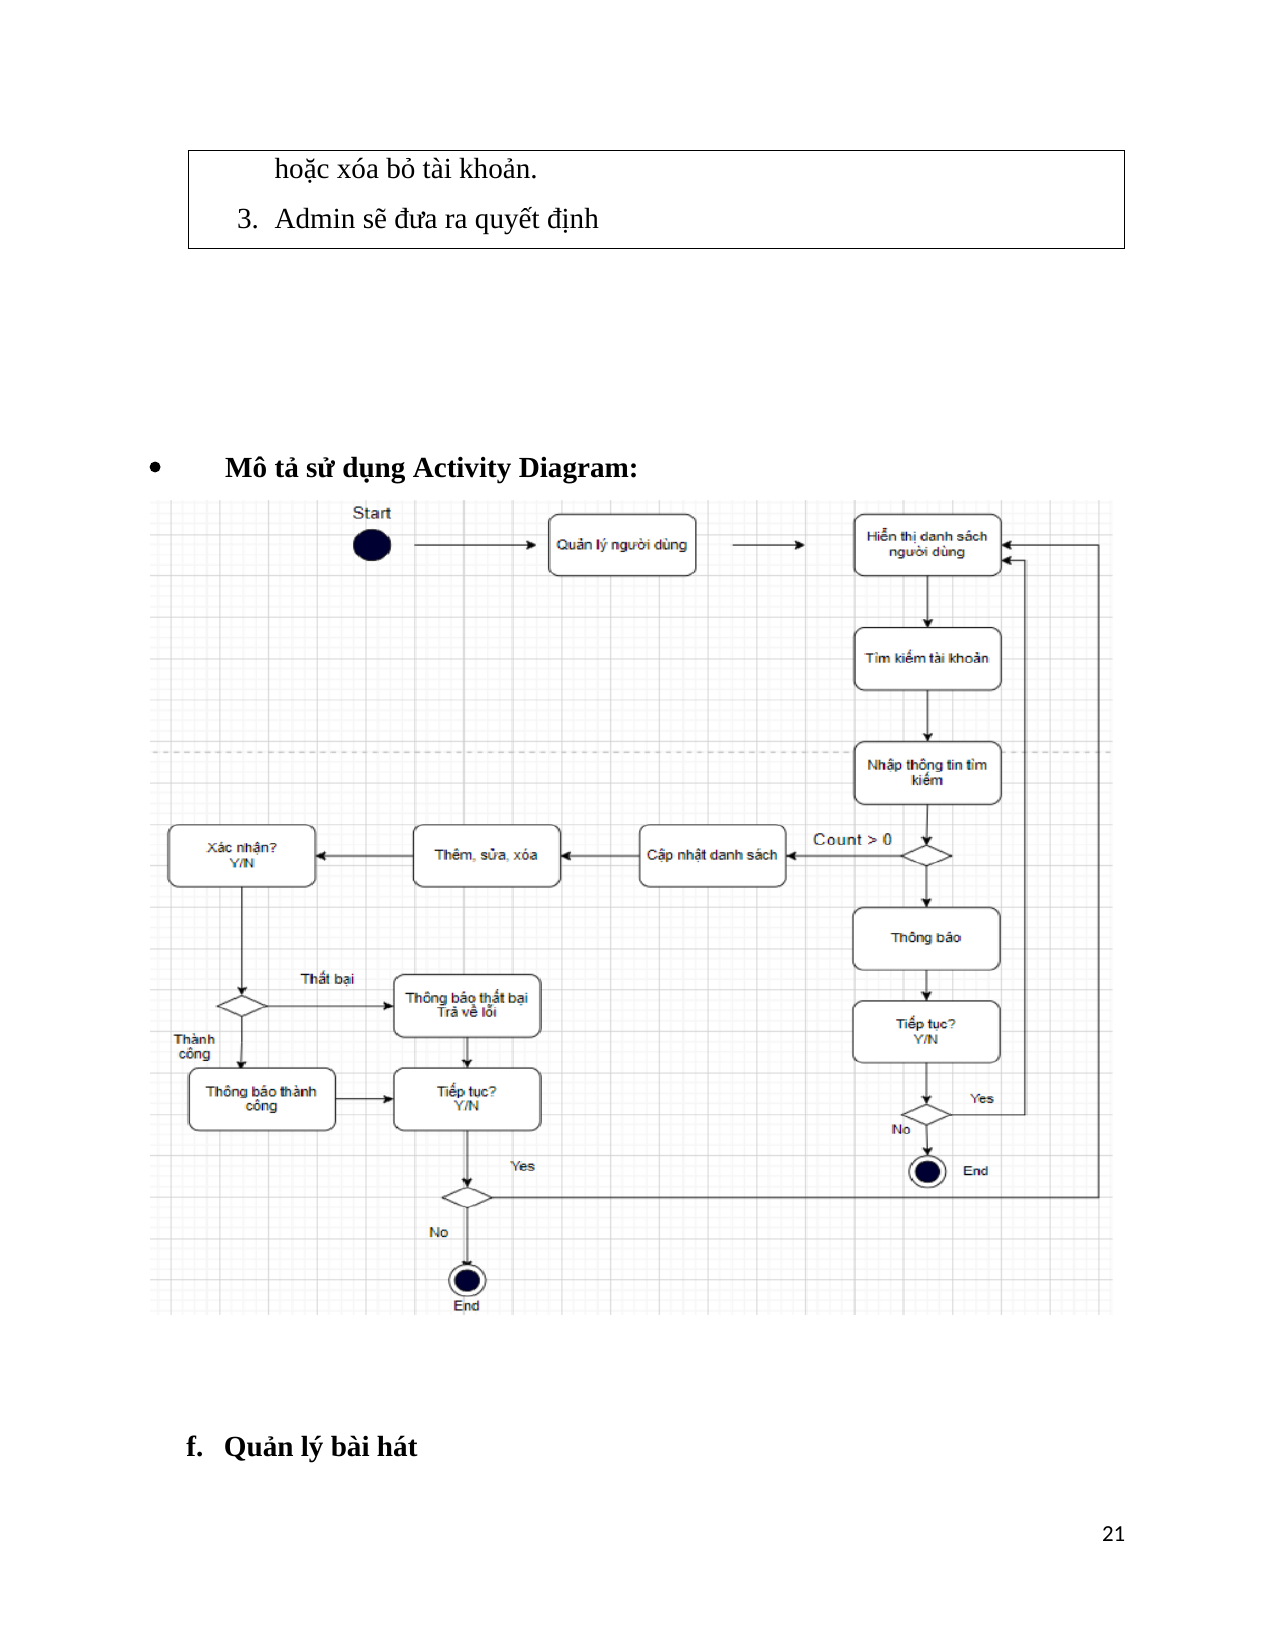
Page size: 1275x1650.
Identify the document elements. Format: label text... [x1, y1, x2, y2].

list Mô tả sử dụng Activity Diagram: [150, 450, 1125, 484]
list Quản lý bài hát [186, 1429, 1125, 1462]
picture [150, 500, 1113, 1315]
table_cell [189, 151, 1124, 248]
